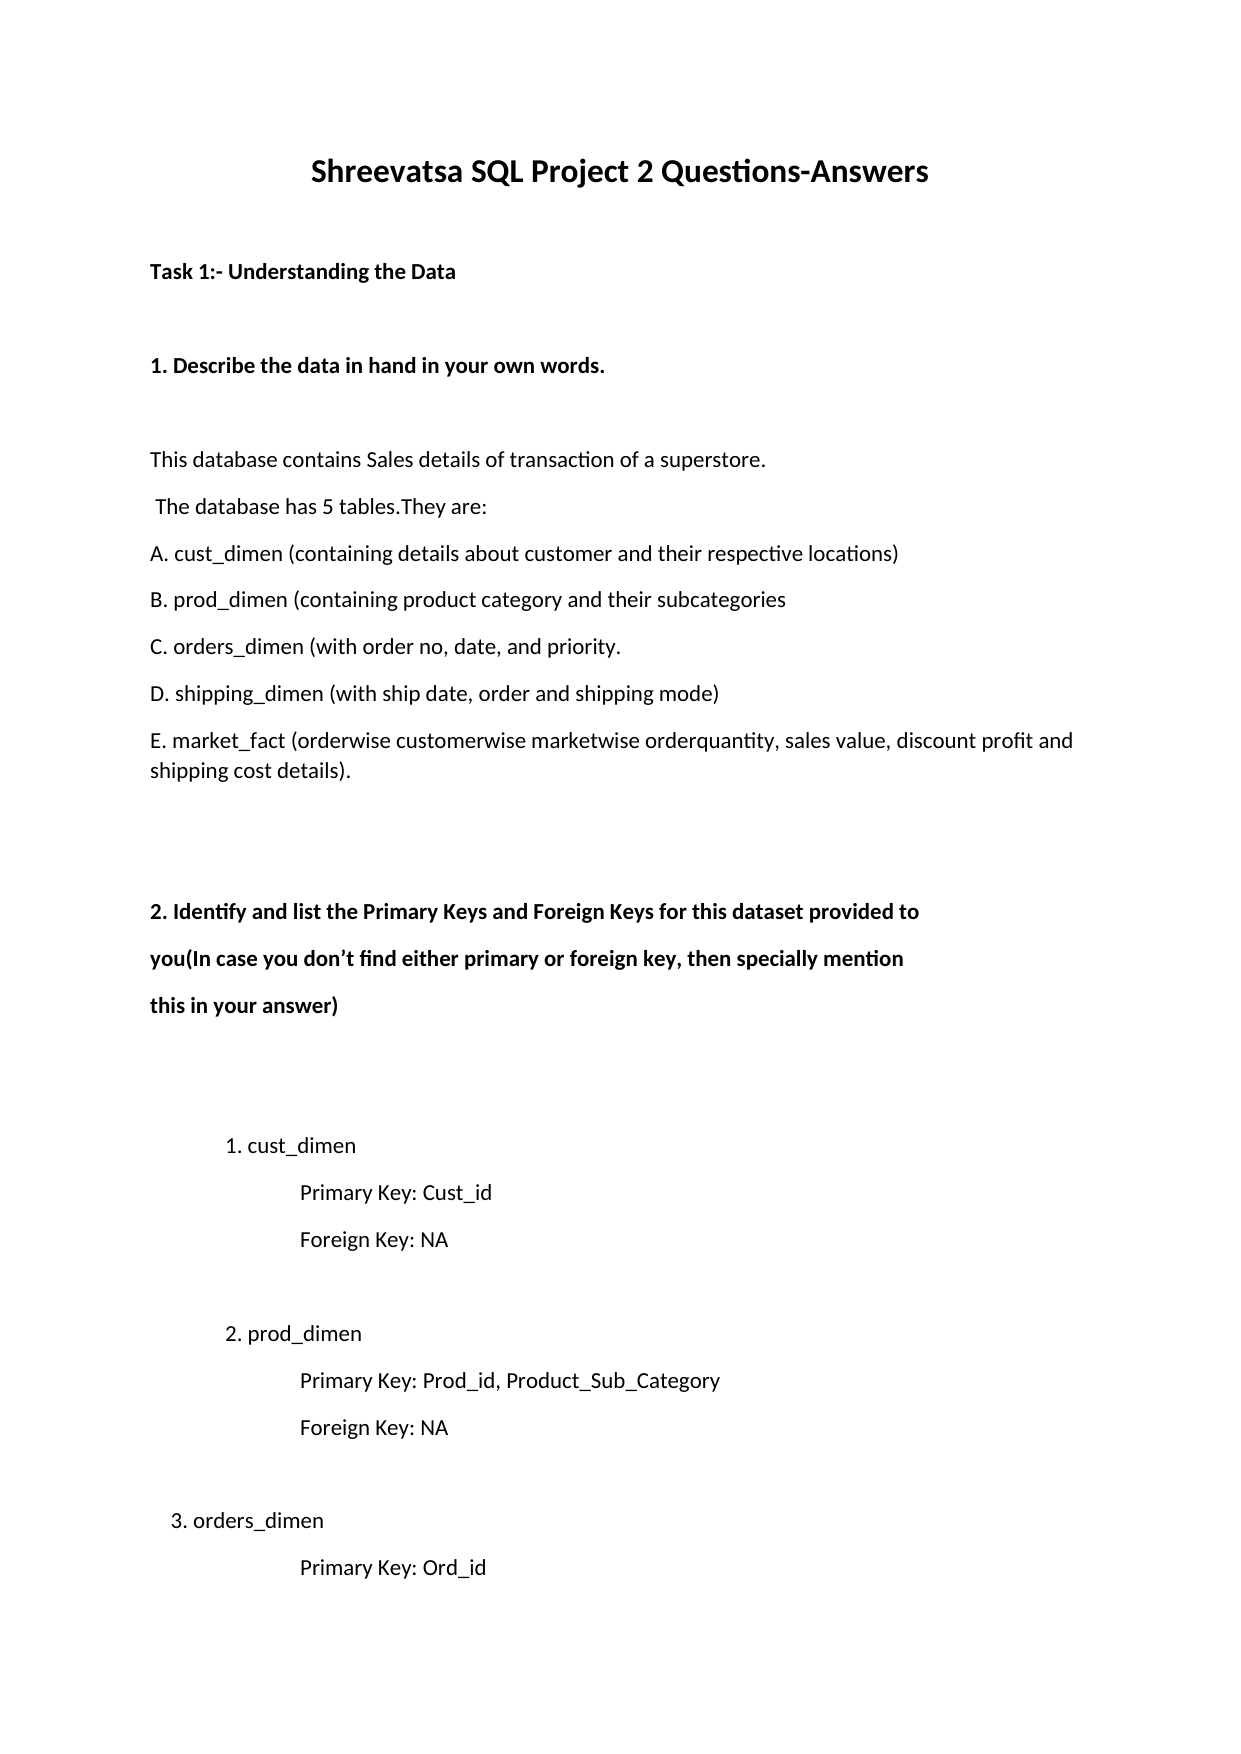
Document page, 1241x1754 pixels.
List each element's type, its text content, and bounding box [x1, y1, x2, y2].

text Primary Key: Cust_id [150, 1178, 1090, 1206]
text Primary Key: Prod_id, Product_Sub_Category [150, 1366, 1090, 1394]
text C. orders_dimen (with order no, date, and priority. [150, 632, 1090, 661]
text This database contains Sales details of transaction of a superstore. [150, 445, 1090, 473]
text E. market_fact (orderwise customerwise marketwise orderquantity, sales value, discount profit and shipping cost details). [150, 726, 1090, 784]
text 1. Describe the data in hand in your own words. [150, 351, 1090, 379]
text Task 1:- Understanding the Data [150, 257, 1090, 286]
text you(In case you don’t find either primary or foreign key, then specially mention [150, 944, 1090, 972]
text 1. cust_dimen [150, 1131, 1090, 1159]
text Foreign Key: NA [150, 1413, 1090, 1441]
text Primary Key: Ord_id [150, 1553, 1090, 1581]
text 3. orders_dimen [150, 1506, 1090, 1534]
text 2. prod_dimen [150, 1319, 1090, 1347]
text Foreign Key: NA [150, 1225, 1090, 1253]
text A. cust_dimen (containing details about customer and their respective locations) [150, 539, 1090, 567]
text B. prod_dimen (containing product category and their subcategories [150, 586, 1090, 614]
text 2. Identify and list the Primary Keys and Foreign Keys for this dataset provided to [150, 897, 1090, 925]
text The database has 5 tables.They are: [150, 492, 1090, 520]
text Shreevatsa SQL Project 2 Questions-Answers [150, 150, 1090, 191]
text this in your answer) [150, 991, 1090, 1019]
text D. shipping_dimen (with ship date, order and shipping mode) [150, 679, 1090, 707]
